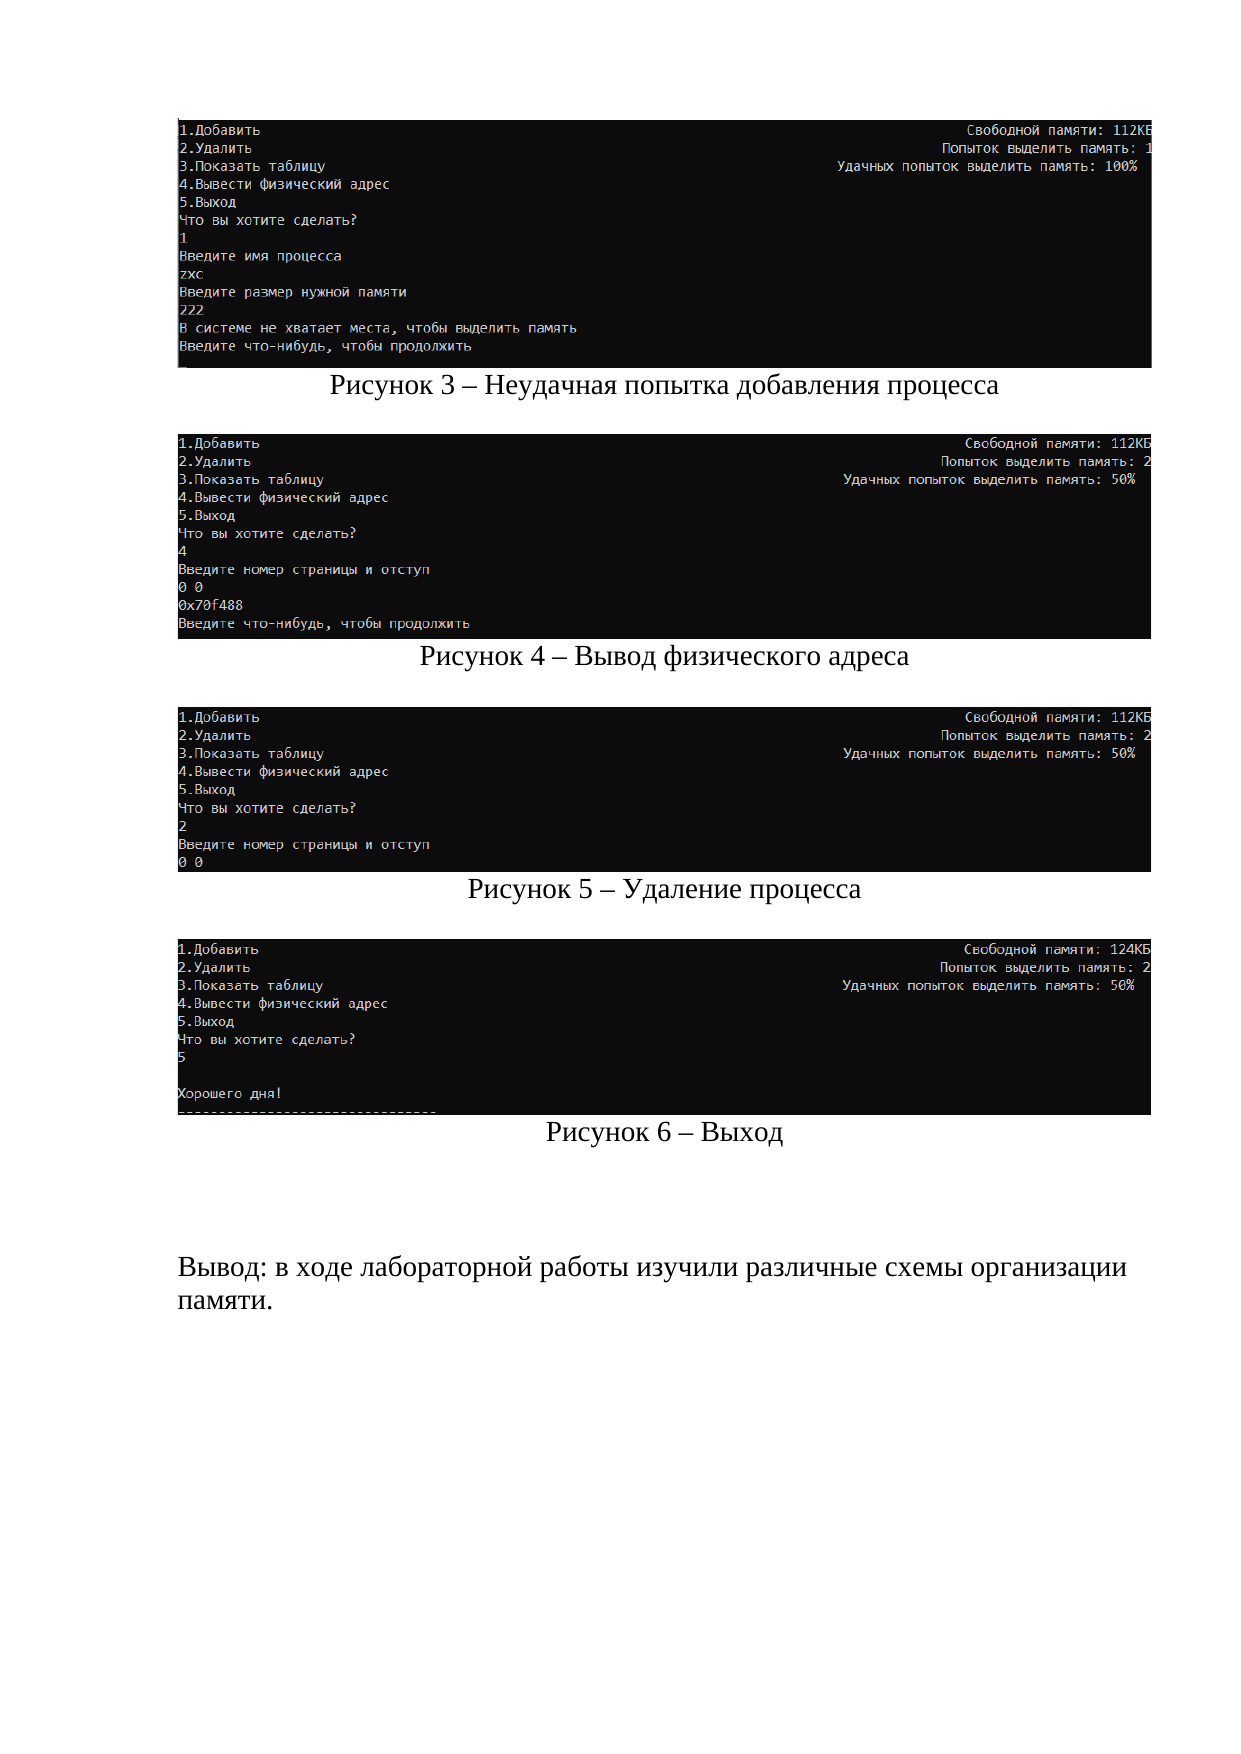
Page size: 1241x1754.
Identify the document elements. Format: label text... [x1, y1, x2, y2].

picture [177, 434, 1152, 639]
picture [177, 938, 1152, 1115]
picture [177, 705, 1152, 872]
text Рисунок 4 – Вывод физического адреса [177, 639, 1152, 672]
text Рисунок 5 – Удаление процесса [177, 872, 1152, 905]
text Рисунок 3 – Неудачная попытка добавления процесса [177, 368, 1152, 401]
text Рисунок 6 – Выход [177, 1115, 1152, 1148]
picture [177, 118, 1152, 368]
text Вывод: в ходе лабораторной работы изучили различные схемы организации памяти. [177, 1249, 1152, 1316]
